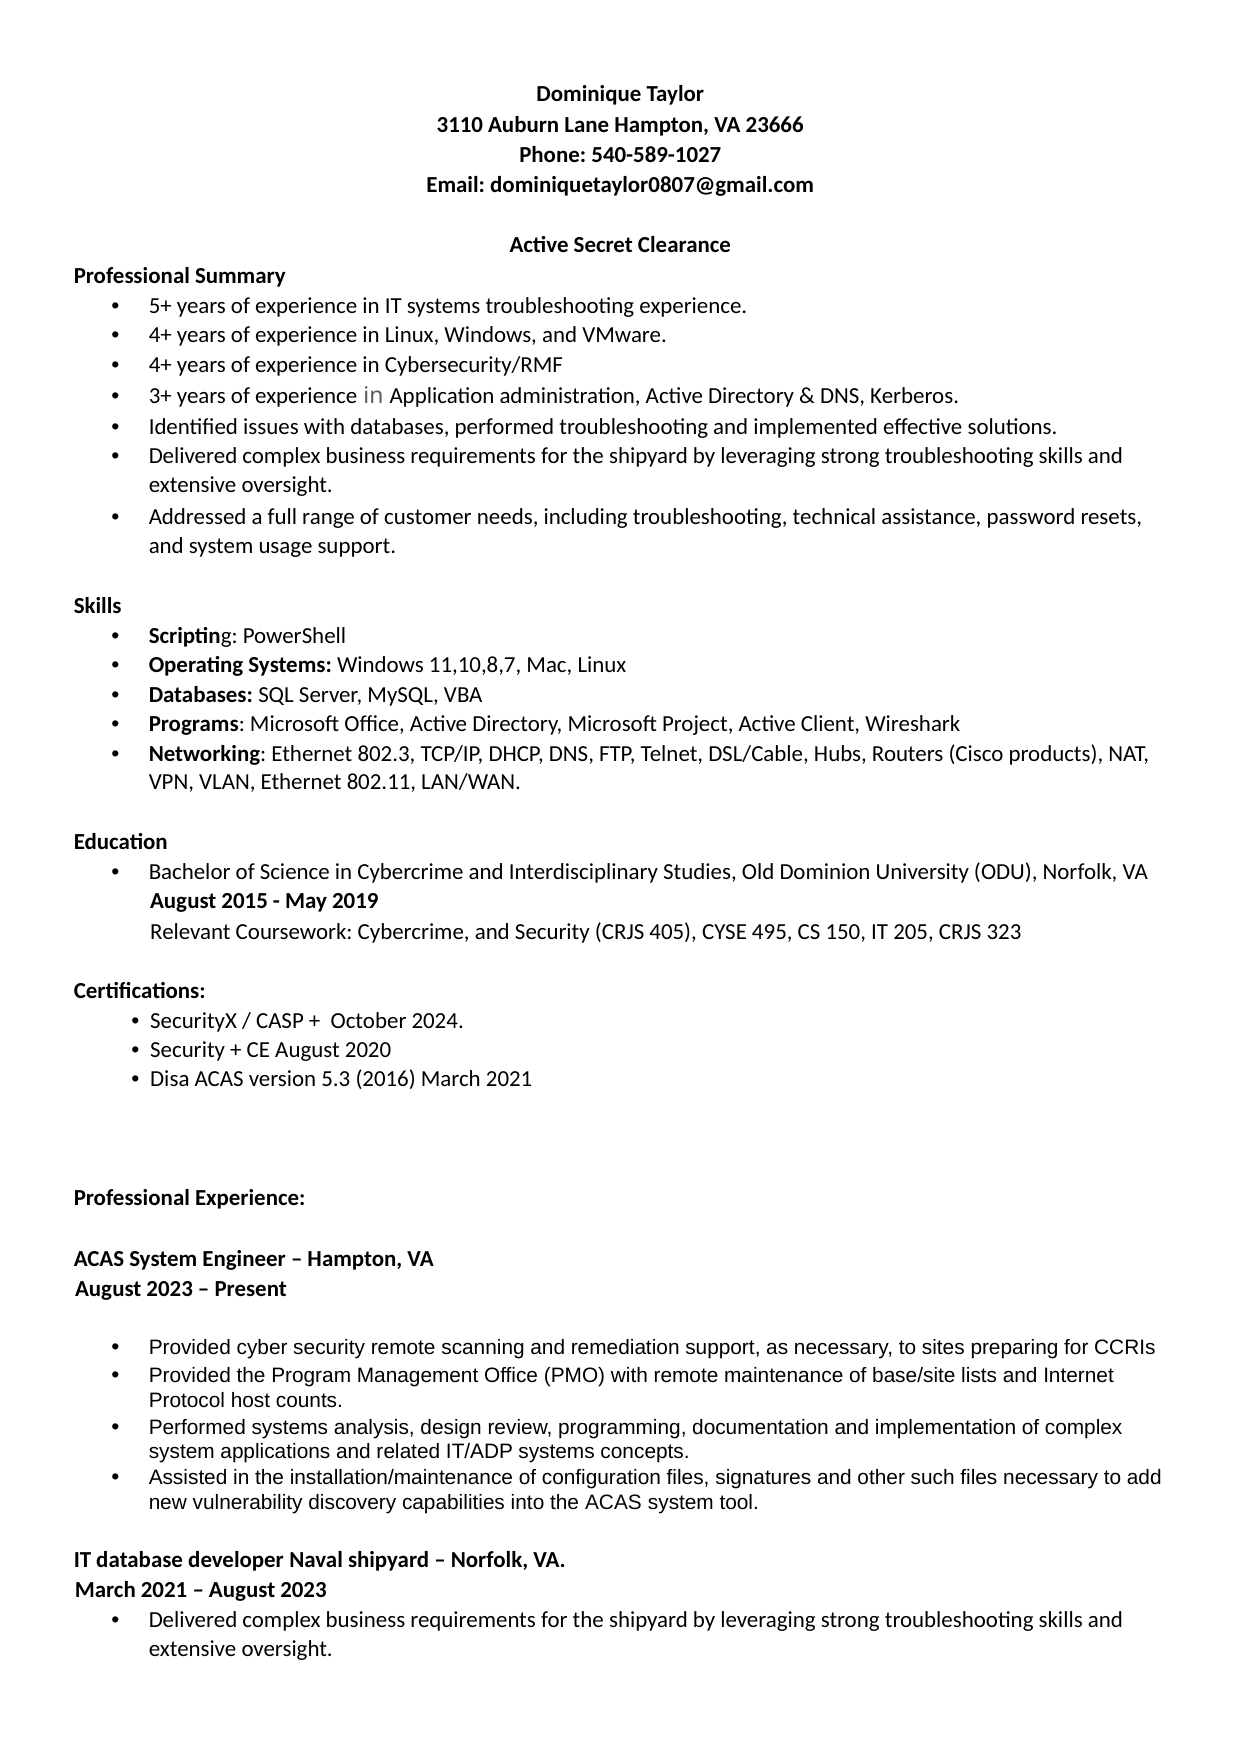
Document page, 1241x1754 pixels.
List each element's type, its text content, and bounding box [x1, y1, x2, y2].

list 5+ years of experience in IT systems troubleshooting experience. [111, 291, 1165, 319]
subtitle IT database developer Naval shipyard – Norfolk, VA. March 2021 – August 2023 [73, 1545, 1165, 1603]
list Networking: Ethernet 802.3, TCP/IP, DHCP, DNS, FTP, Telnet, DSL/Cable, Hubs, Routers (Cisco products), NAT, VPN, VLAN, Ethernet 802.11, LAN/WAN. [111, 739, 1165, 796]
text Relevant Coursework: Cybercrime, and Security (CRJS 405), CYSE 495, CS 150, IT 205, CRJS 323 [150, 917, 1165, 945]
list Operating Systems: Windows 11,10,8,7, Mac, Linux [111, 651, 1165, 678]
text 3110 Auburn Lane Hampton, VA 23666 [76, 110, 1164, 138]
list Disa ACAS version 5.3 (2016) March 2021 [131, 1064, 1165, 1092]
list Bachelor of Science in Cybercrime and Interdisciplinary Studies, Old Dominion University (ODU), Norfolk, VA [111, 857, 1165, 885]
list Addressed a full range of customer needs, including troubleshooting, technical assistance, password resets, and system usage support. [111, 502, 1165, 559]
list 4+ years of experience in Cybersecurity/RMF [111, 350, 1165, 378]
subtitle ACAS System Engineer – Hampton, VA [73, 1244, 1165, 1272]
text Phone: 540-589-1027 [76, 140, 1165, 168]
list Security + CE August 2020 [131, 1036, 1165, 1063]
list 3+ years of experience in Application administration, Active Directory & DNS, Kerberos. [111, 379, 1165, 410]
subtitle August 2015 - May 2019 [150, 887, 1165, 915]
list Databases: SQL Server, MySQL, VBA [111, 680, 1165, 708]
list Performed systems analysis, design review, programming, documentation and implementation of complex system applications and related IT/ADP systems concepts. [111, 1413, 1165, 1463]
text August 2023 – Present [75, 1274, 1165, 1302]
list SecurityX / CASP + October 2024. [131, 1007, 1165, 1035]
list Scripting: PowerShell [111, 621, 1165, 649]
text Active Secret Clearance [76, 231, 1164, 258]
list 4+ years of experience in Linux, Windows, and VMware. [111, 320, 1165, 348]
list Assisted in the installation/maintenance of configuration files, signatures and other such files necessary to add new vulnerability discovery capabilities into the ACAS system tool. [111, 1463, 1165, 1514]
text Certifications: [73, 976, 1165, 1004]
subtitle Professional Summary [73, 261, 1165, 289]
list Provided the Program Management Office (PMO) with remote maintenance of base/site lists and Internet Protocol host counts. [111, 1361, 1165, 1412]
text Education [73, 827, 1165, 855]
text Email: dominiquetaylor0807@gmail.com [76, 170, 1165, 198]
subtitle Skills [73, 591, 1165, 619]
text Dominique Taylor [76, 79, 1164, 107]
list Identified issues with databases, performed troubleshooting and implemented effective solutions. [111, 412, 1165, 440]
subtitle Provided cyber security remote scanning and remediation support, as necessary, to sites preparing for CCRIs [111, 1333, 1165, 1359]
list Programs: Microsoft Office, Active Directory, Microsoft Project, Active Client, Wireshark [111, 709, 1165, 737]
text Professional Experience: [73, 1183, 1165, 1212]
list Delivered complex business requirements for the shipyard by leveraging strong troubleshooting skills and extensive oversight. [111, 1605, 1165, 1662]
list Delivered complex business requirements for the shipyard by leveraging strong troubleshooting skills and extensive oversight. [111, 441, 1165, 498]
